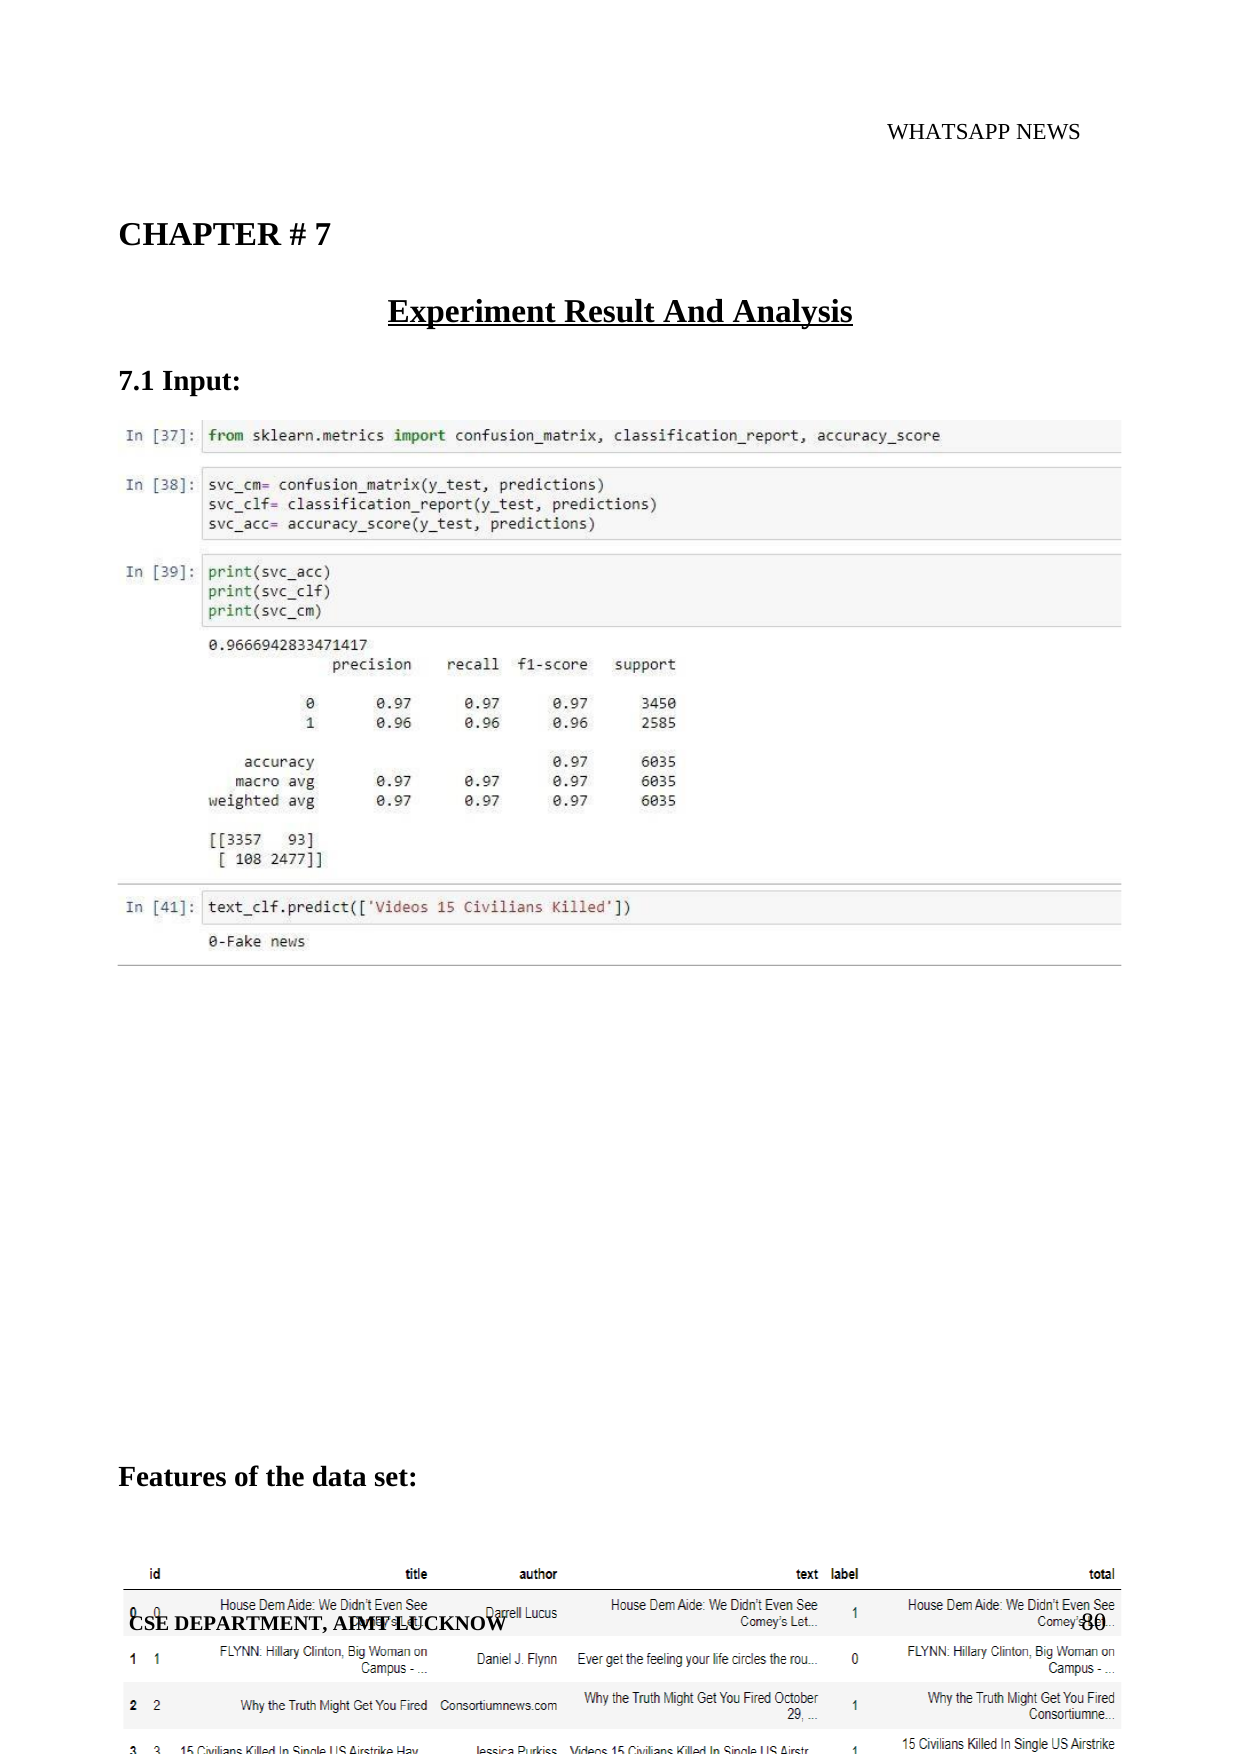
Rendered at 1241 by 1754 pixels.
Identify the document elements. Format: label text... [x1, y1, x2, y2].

picture [117, 420, 1122, 966]
text CHAPTER # 7 [118, 215, 1122, 253]
picture [117, 1539, 1122, 1754]
text Features of the data set: [118, 1459, 1122, 1493]
text Experiment Result And Analysis [118, 291, 1122, 330]
text 7.1 Input: [118, 363, 1122, 397]
